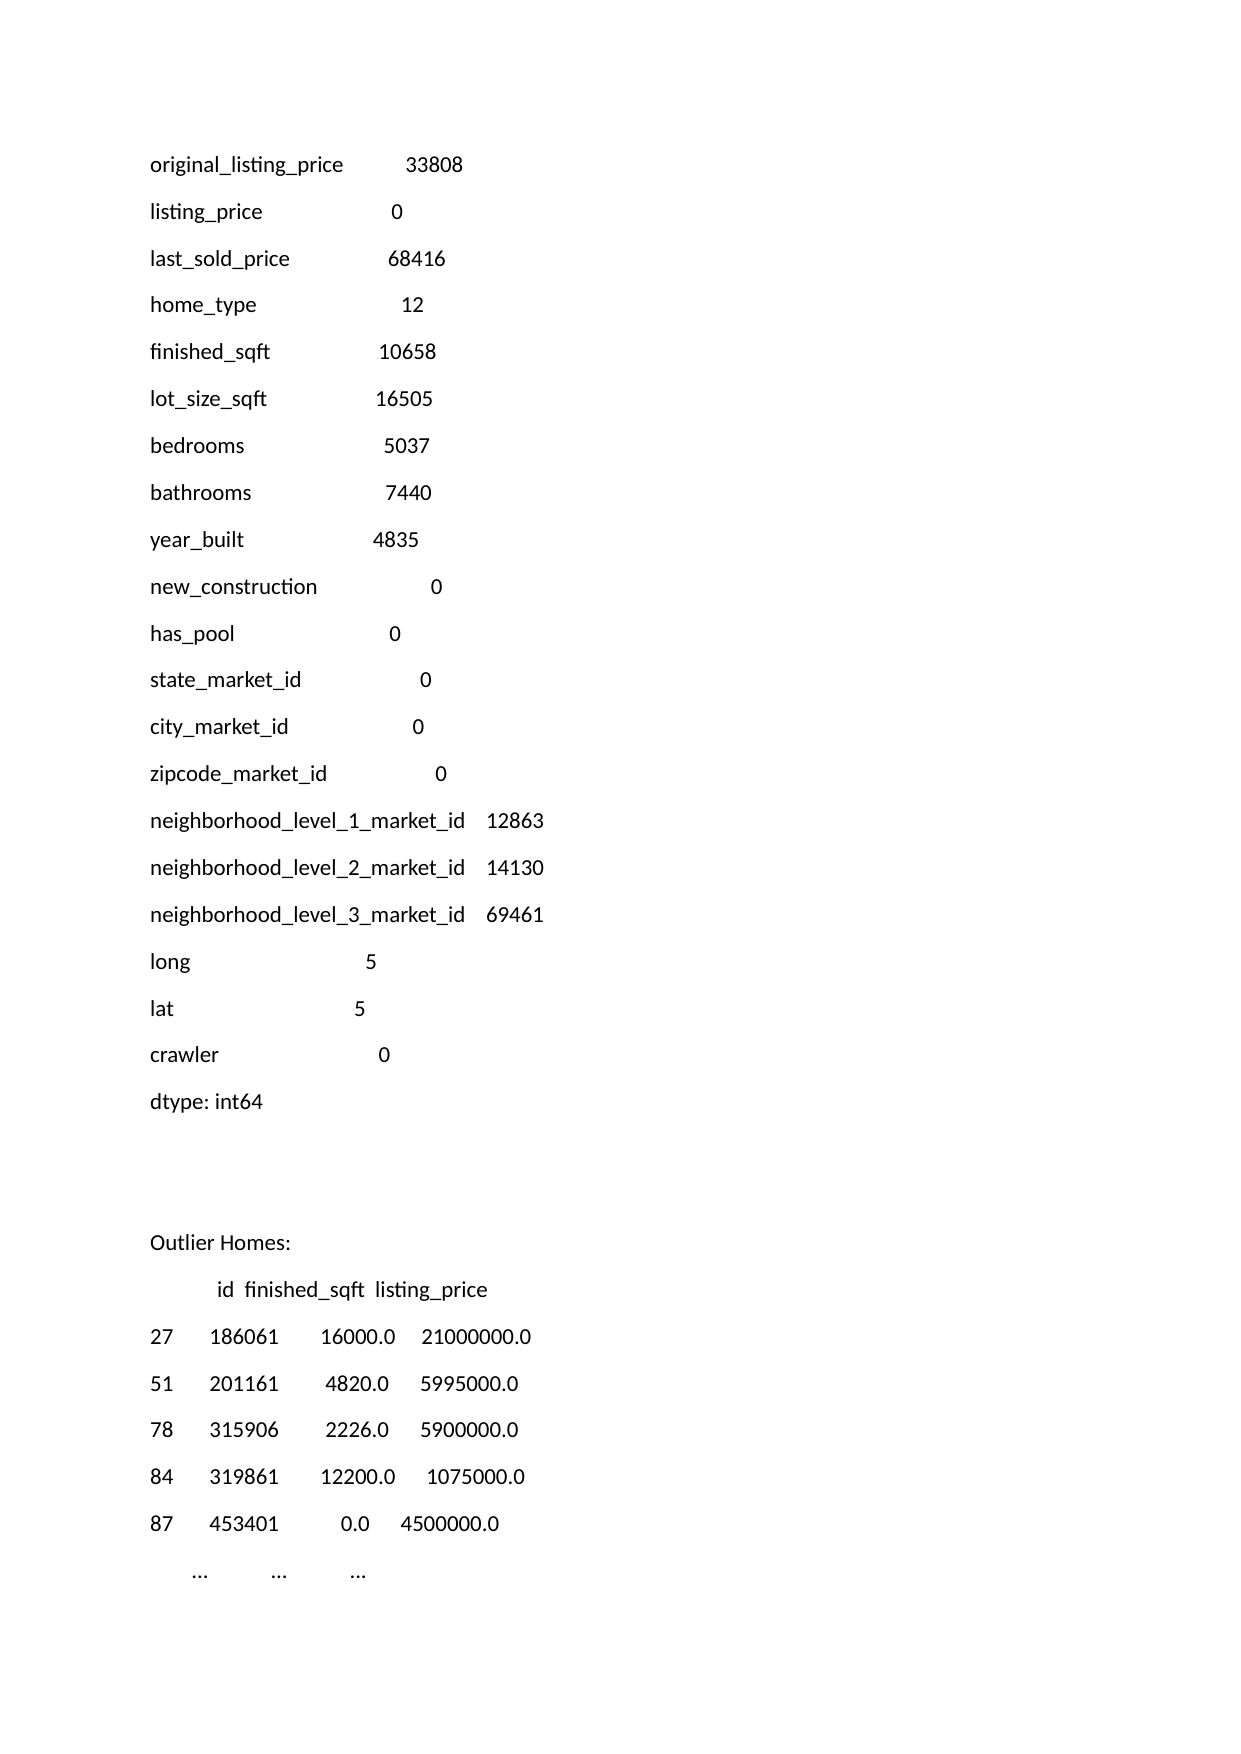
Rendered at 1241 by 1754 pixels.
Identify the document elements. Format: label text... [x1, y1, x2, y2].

text has_pool 0 [150, 619, 1090, 647]
text lat 5 [150, 994, 1090, 1022]
text crawler 0 [150, 1041, 1090, 1069]
text last_sold_price 68416 [150, 244, 1090, 272]
text bedrooms 5037 [150, 431, 1090, 459]
text long 5 [150, 947, 1090, 975]
text Outlier Homes: [150, 1228, 1090, 1256]
text finished_sqft 10658 [150, 337, 1090, 366]
text original_listing_price 33808 [150, 150, 1090, 178]
text 51 201161 4820.0 5995000.0 [150, 1369, 1090, 1397]
text neighborhood_level_2_market_id 14130 [150, 853, 1090, 881]
text year_built 4835 [150, 525, 1090, 553]
text city_market_id 0 [150, 712, 1090, 741]
text state_market_id 0 [150, 666, 1090, 694]
text id finished_sqft listing_price [150, 1275, 1090, 1303]
text neighborhood_level_3_market_id 69461 [150, 900, 1090, 928]
text ... ... ... [150, 1556, 1090, 1584]
text neighborhood_level_1_market_id 12863 [150, 806, 1090, 834]
text lot_size_sqft 16505 [150, 384, 1090, 412]
text 84 319861 12200.0 1075000.0 [150, 1462, 1090, 1491]
text dtype: int64 [150, 1087, 1090, 1116]
text home_type 12 [150, 291, 1090, 319]
text 78 315906 2226.0 5900000.0 [150, 1416, 1090, 1444]
text zipcode_market_id 0 [150, 759, 1090, 787]
text listing_price 0 [150, 197, 1090, 225]
text new_construction 0 [150, 572, 1090, 600]
text 27 186061 16000.0 21000000.0 [150, 1322, 1090, 1350]
text 87 453401 0.0 4500000.0 [150, 1509, 1090, 1537]
text bathrooms 7440 [150, 478, 1090, 506]
